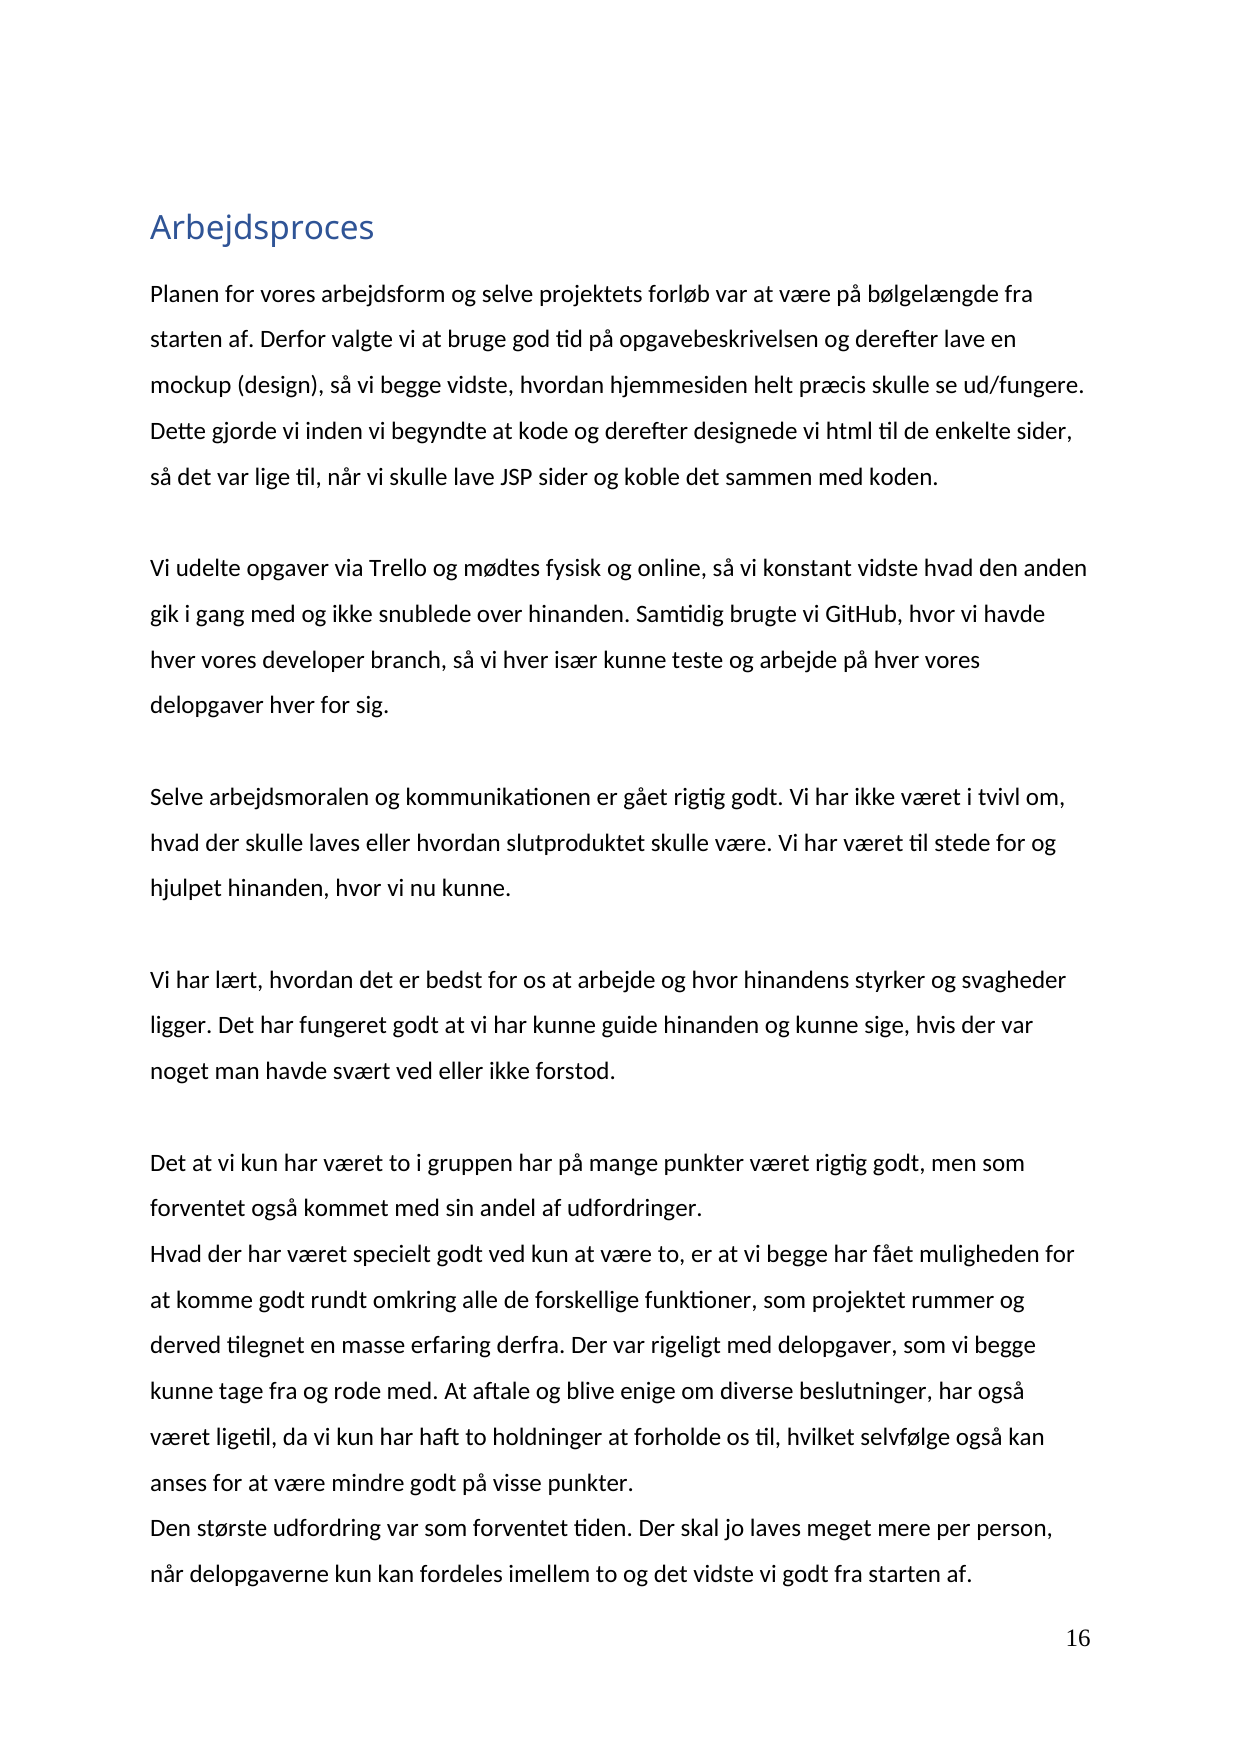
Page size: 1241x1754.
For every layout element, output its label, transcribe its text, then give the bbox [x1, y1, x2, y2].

text Planen for vores arbejdsform og selve projektets forløb var at være på bølgelængde fra starten af. Derfor valgte vi at bruge god tid på opgavebeskrivelsen og derefter lave en mockup (design), så vi begge vidste, hvordan hjemmesiden helt præcis skulle se ud/fungere. [150, 278, 1090, 400]
text Selve arbejdsmoralen og kommunikationen er gået rigtig godt. Vi har ikke været i tvivl om, hvad der skulle laves eller hvordan slutproduktet skulle være. Vi har været til stede for og hjulpet hinanden, hvor vi nu kunne. [150, 781, 1090, 903]
subtitle Arbejdsproces [150, 204, 1090, 249]
text Den største udfordring var som forventet tiden. Der skal jo laves meget mere per person, når delopgaverne kun kan fordeles imellem to og det vidste vi godt fra starten af. [150, 1513, 1090, 1589]
text Vi har lært, hvordan det er bedst for os at arbejde og hvor hinandens styrker og svagheder ligger. Det har fungeret godt at vi har kunne guide hinanden og kunne sige, hvis der var noget man havde svært ved eller ikke forstod. [150, 964, 1090, 1086]
text Vi udelte opgaver via Trello og mødtes fysisk og online, så vi konstant vidste hvad den anden gik i gang med og ikke snublede over hinanden. Samtidig brugte vi GitHub, hvor vi havde hver vores developer branch, så vi hver især kunne teste og arbejde på hver vores delopgaver hver for sig. [150, 552, 1090, 720]
text Hvad der har været specielt godt ved kun at være to, er at vi begge har fået muligheden for at komme godt rundt omkring alle de forskellige funktioner, som projektet rummer og derved tilegnet en masse erfaring derfra. Der var rigeligt med delopgaver, som vi begge kunne tage fra og rode med. At aftale og blive enige om diverse beslutninger, har også været ligetil, da vi kun har haft to holdninger at forholde os til, hvilket selvfølge også kan anses for at være mindre godt på visse punkter. [150, 1238, 1090, 1497]
text Det at vi kun har været to i gruppen har på mange punkter været rigtig godt, men som forventet også kommet med sin andel af udfordringer. [150, 1147, 1090, 1223]
text Dette gjorde vi inden vi begyndte at kode og derefter designede vi html til de enkelte sider, så det var lige til, når vi skulle lave JSP sider og koble det sammen med koden. [150, 415, 1090, 491]
